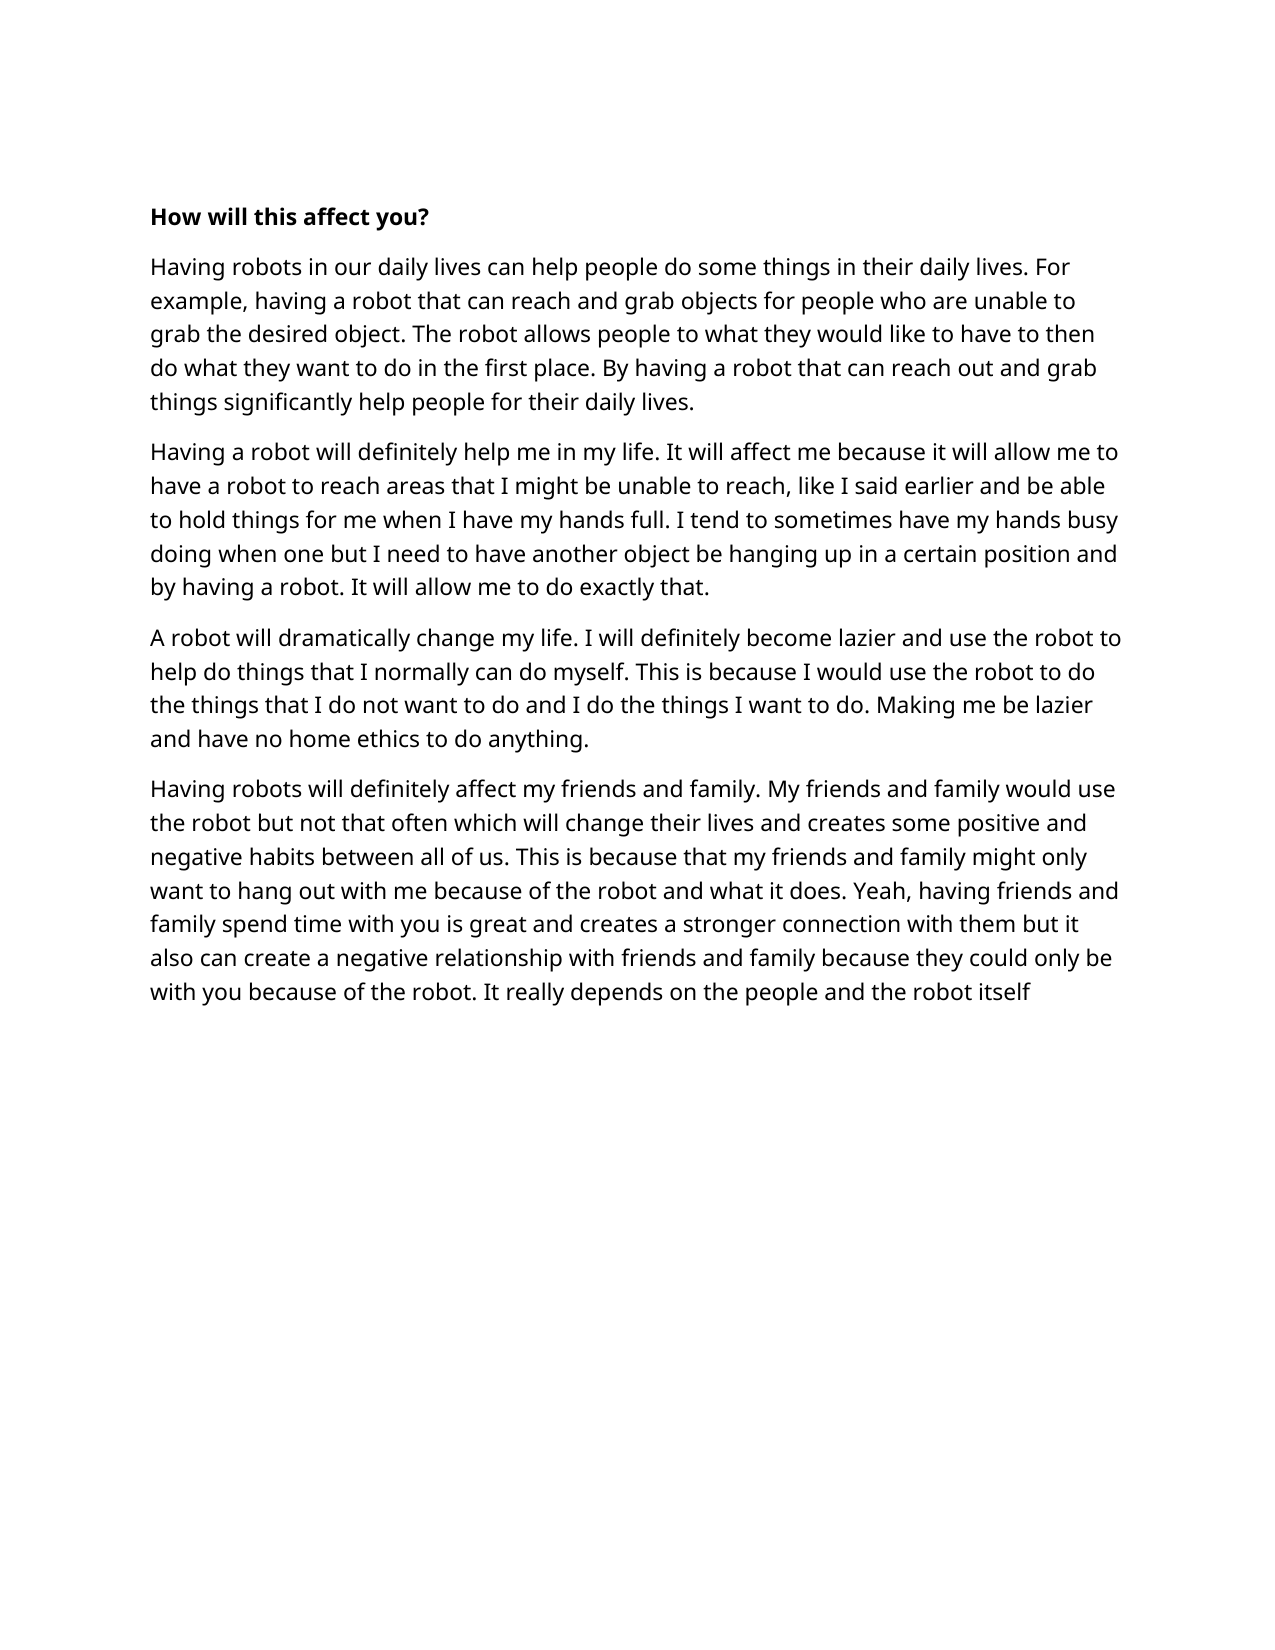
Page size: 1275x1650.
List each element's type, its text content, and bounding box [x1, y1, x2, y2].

text How will this affect you? [150, 200, 1125, 232]
text Having robots in our daily lives can help people do some things in their daily lives. For example, having a robot that can reach and grab objects for people who are unable to grab the desired object. The robot allows people to what they would like to have to then do what they want to do in the first place. By having a robot that can reach out and grab things significantly help people for their daily lives. [150, 251, 1125, 417]
text Having robots will definitely affect my friends and family. My friends and family would use the robot but not that often which will change their lives and creates some positive and negative habits between all of us. This is because that my friends and family might only want to hang out with me because of the robot and what it does. Yeah, having friends and family spend time with you is great and creates a stronger connection with them but it also can create a negative relationship with friends and family because they could only be with you because of the robot. It really depends on the people and the robot itself [150, 773, 1125, 1007]
text A robot will dramatically change my life. I will definitely become lazier and use the robot to help do things that I normally can do myself. This is because I would use the robot to do the things that I do not want to do and I do the things I want to do. Making me be lazier and have no home ethics to do anything. [150, 622, 1125, 754]
text Having a robot will definitely help me in my life. It will affect me because it will allow me to have a robot to reach areas that I might be unable to reach, like I said earlier and be able to hold things for me when I have my hands full. I tend to sometimes have my hands busy doing when one but I need to have another object be hanging up in a certain position and by having a robot. It will allow me to do exactly that. [150, 436, 1125, 602]
